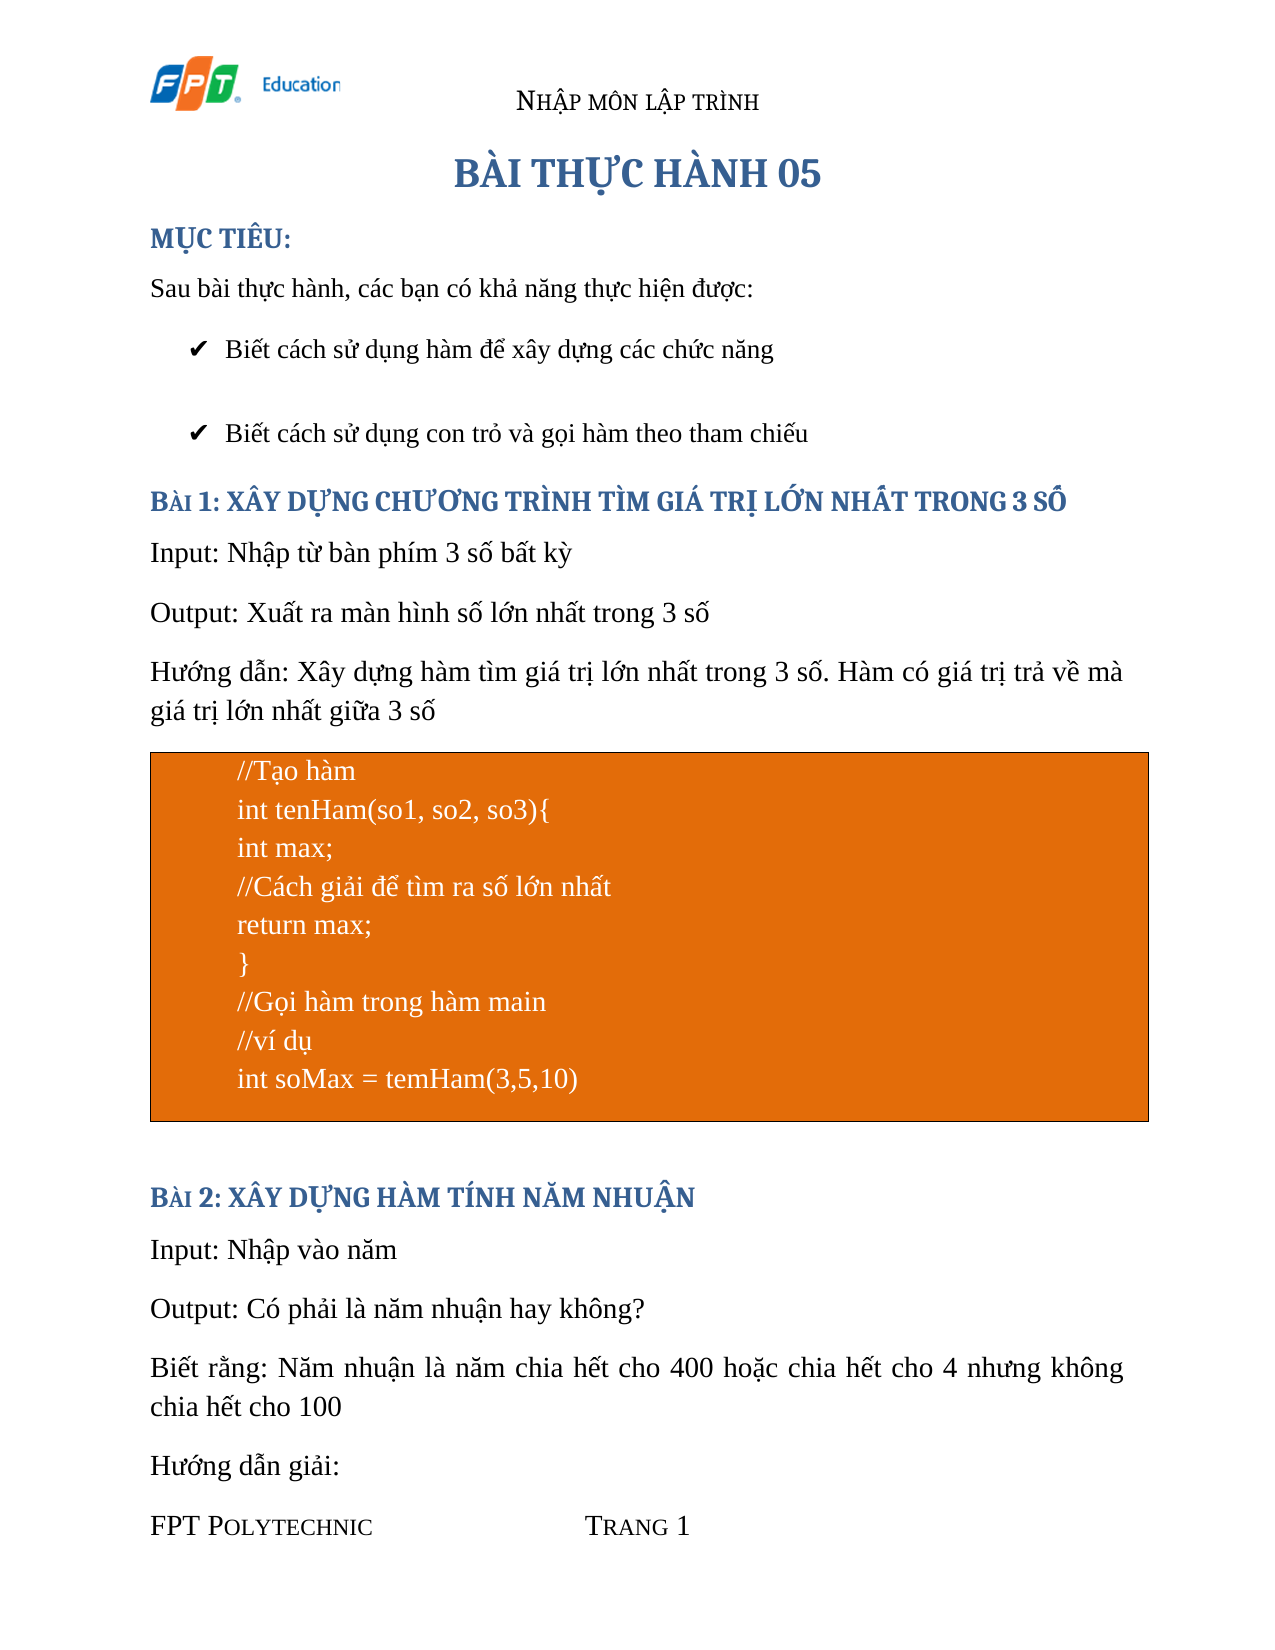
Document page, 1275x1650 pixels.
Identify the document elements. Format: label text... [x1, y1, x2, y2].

subtitle Bài 2: XÂY DỰNG HÀM TÍNH NĂM NHUẬN [150, 1181, 1125, 1215]
list Biết cách sử dụng hàm để xây dựng các chức năng [187, 319, 1125, 374]
table_header //Tạo hàm int tenHam(so1, so2, so3){ int max; //Cách giải để tìm ra số lớn nhất return max; } //Gọi hàm trong hàm main //ví dụ int soMax = temHam(3,5,10) [151, 753, 1148, 1121]
text Biết rằng: Năm nhuận là năm chia hết cho 400 hoặc chia hết cho 4 nhưng không chia hết cho 100 [150, 1351, 1125, 1423]
text Output: Xuất ra màn hình số lớn nhất trong 3 số [150, 595, 1125, 628]
text Output: Có phải là năm nhuận hay không? [150, 1291, 1125, 1325]
subtitle BÀI THỰC HÀNH 05 [150, 150, 1125, 198]
text Input: Nhập từ bàn phím 3 số bất kỳ [150, 536, 1125, 569]
text Hướng dẫn giải: [150, 1448, 1125, 1482]
text Input: Nhập vào năm [150, 1232, 1125, 1265]
text Sau bài thực hành, các bạn có khả năng thực hiện được: [150, 272, 1125, 303]
subtitle Bài 1: XÂY DỰNG CHƯƠNG TRÌNH TÌM GIÁ TRỊ LỚN NHẤT TRONG 3 SỐ [150, 485, 1125, 519]
picture [150, 56, 341, 111]
text Hướng dẫn: Xây dựng hàm tìm giá trị lớn nhất trong 3 số. Hàm có giá trị trả về mà giá trị lớn nhất giữa 3 số [150, 654, 1125, 726]
subtitle MỤC TIÊU: [150, 222, 1125, 255]
list Biết cách sử dụng con trỏ và gọi hàm theo tham chiếu [187, 402, 1125, 458]
